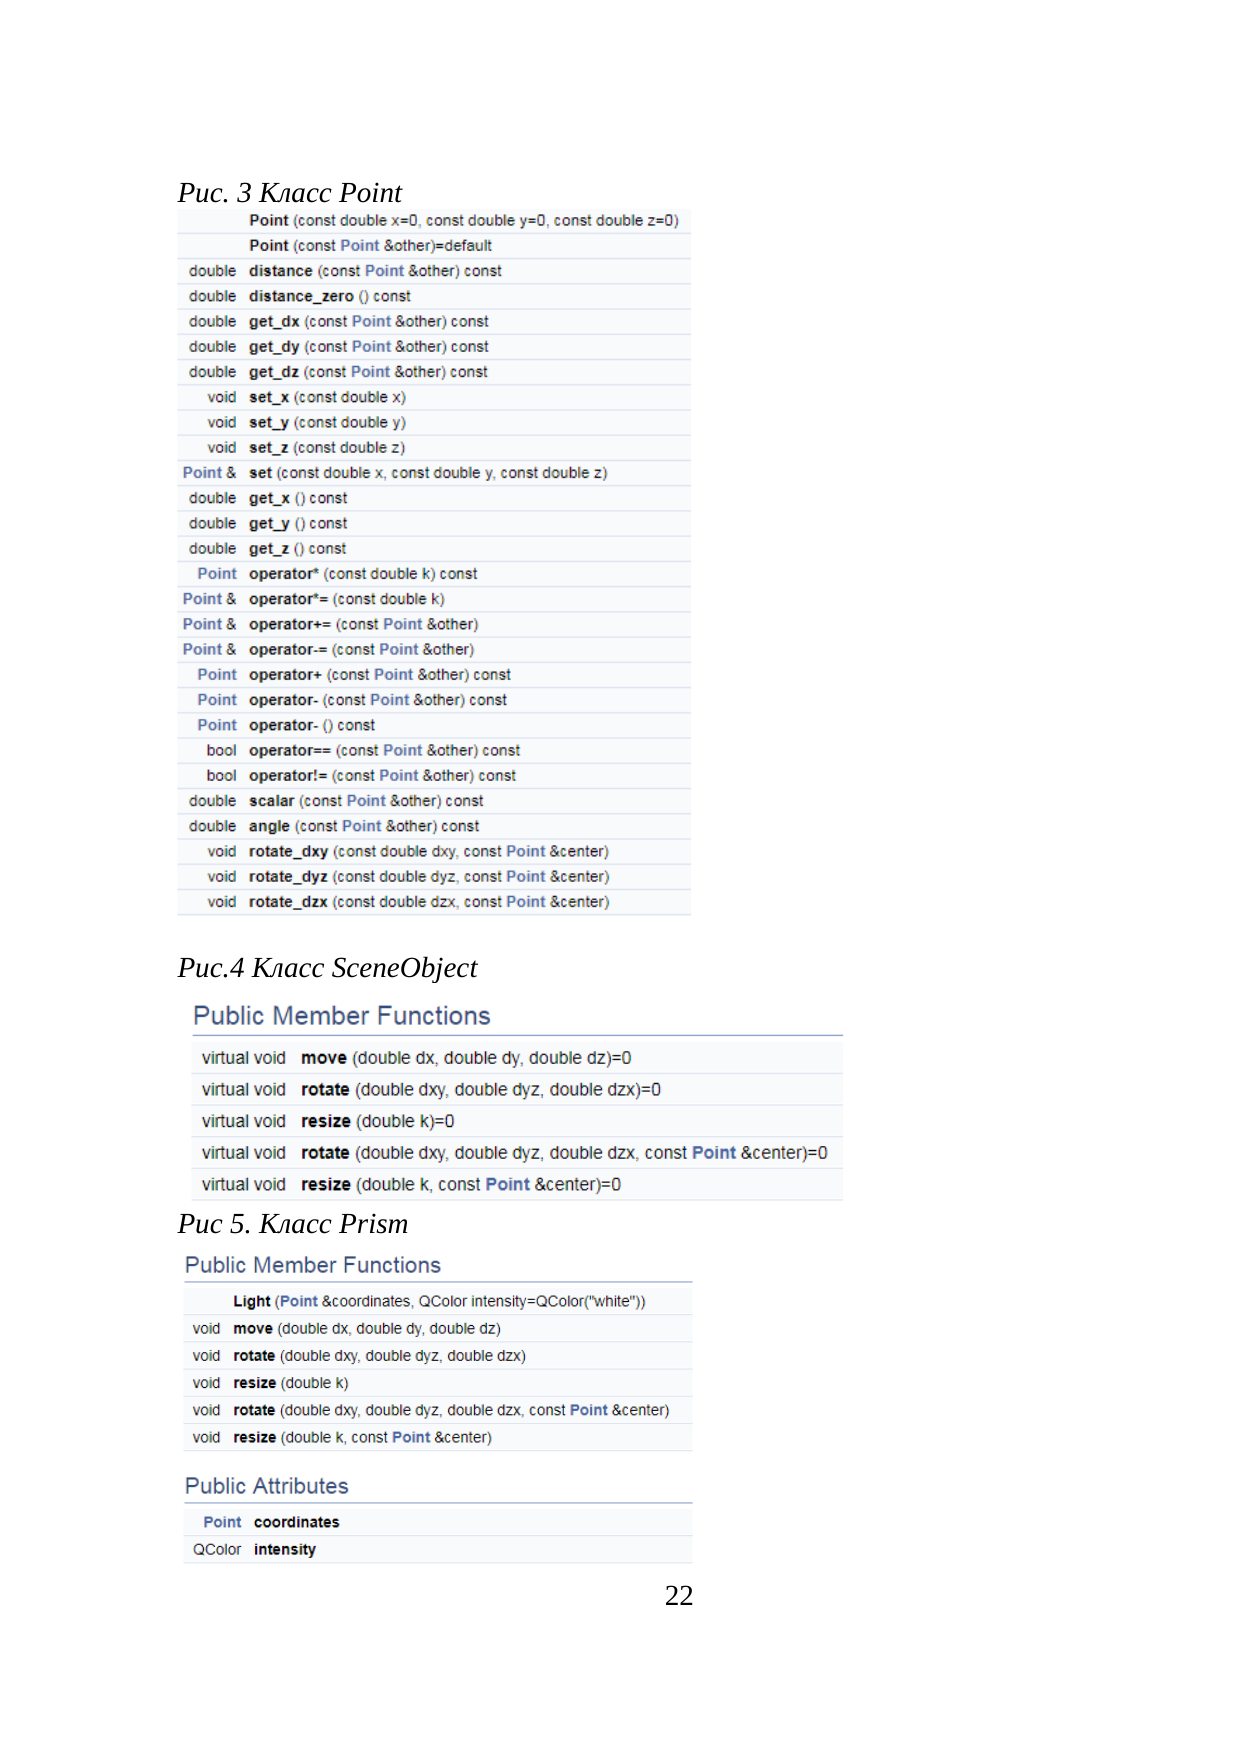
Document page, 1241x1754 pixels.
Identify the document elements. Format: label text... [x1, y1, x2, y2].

picture [177, 209, 692, 917]
text Рис. 3 Класс Point [177, 176, 1181, 209]
text Рис 5. Класс Prism [177, 1206, 1181, 1240]
text Рис.4 Класс SceneObject [177, 950, 1181, 983]
picture [184, 983, 844, 1207]
picture [177, 1240, 693, 1571]
